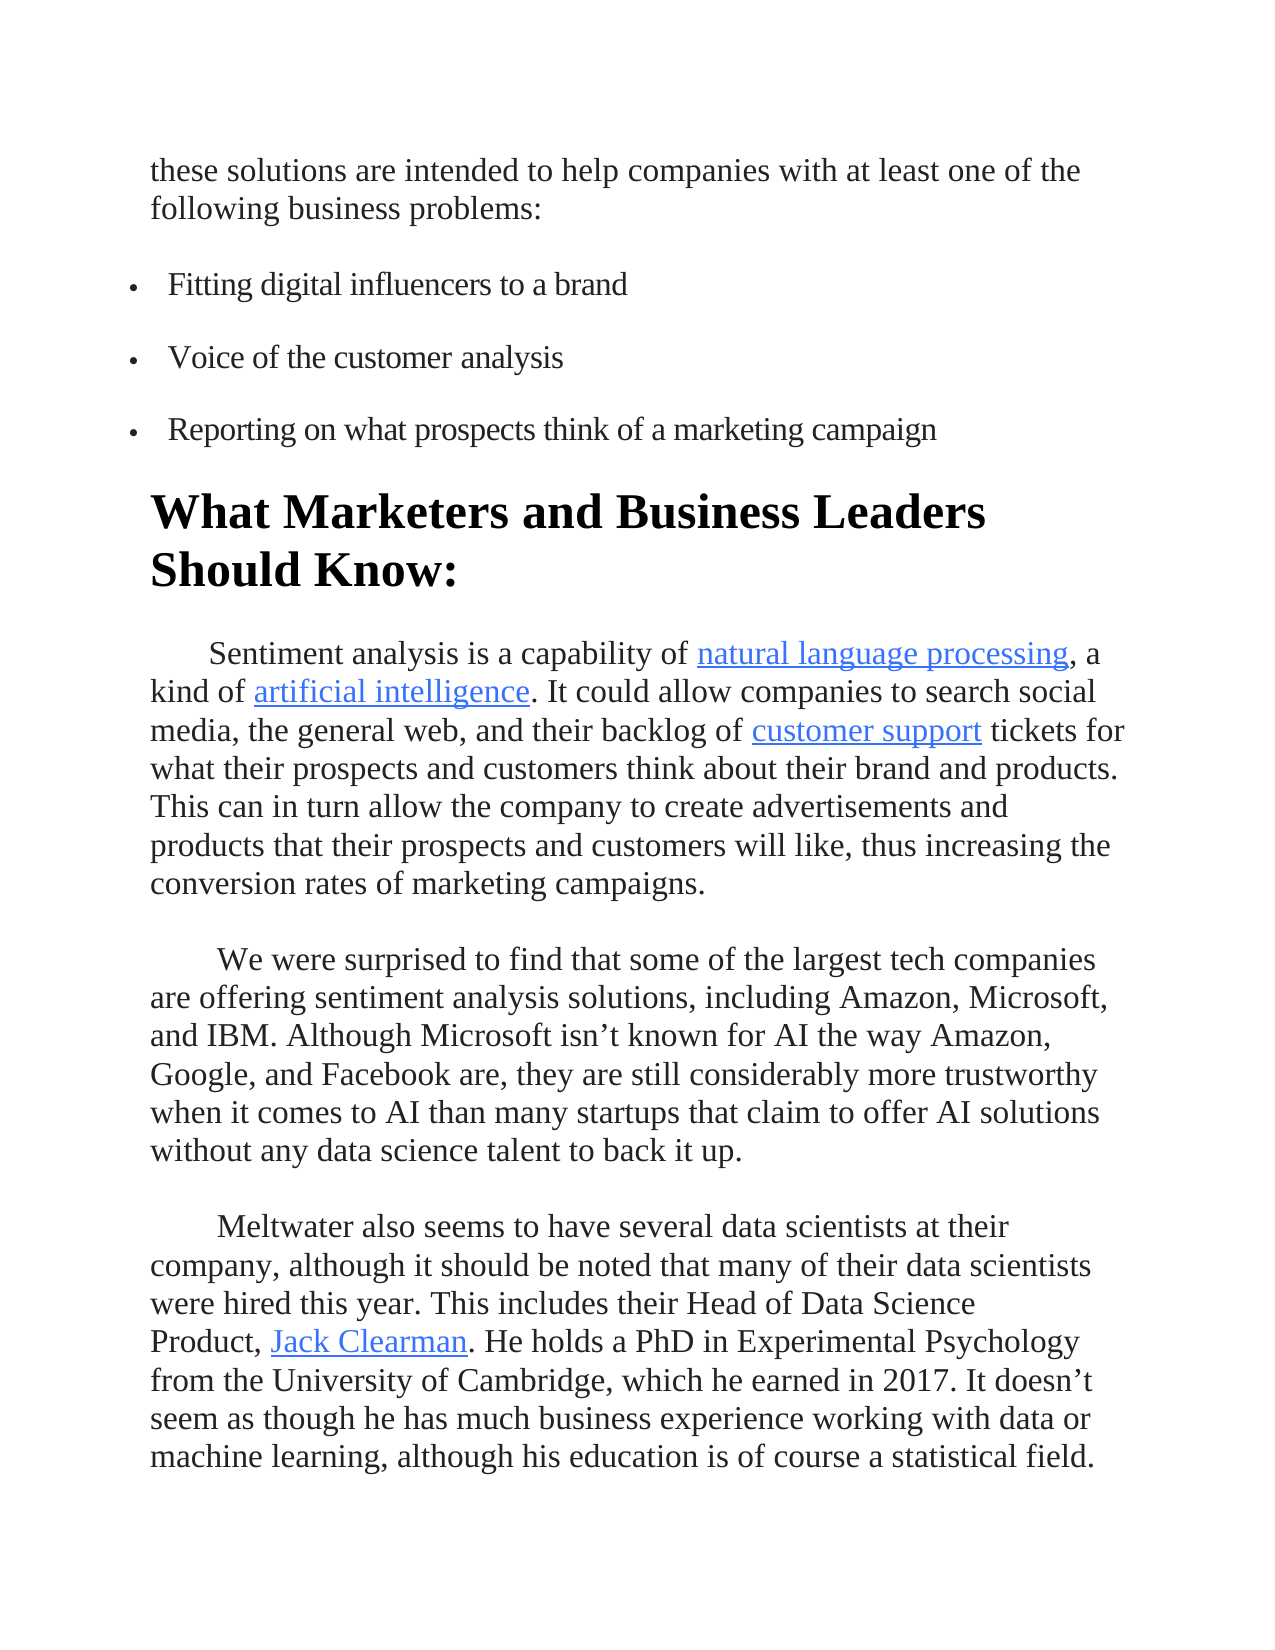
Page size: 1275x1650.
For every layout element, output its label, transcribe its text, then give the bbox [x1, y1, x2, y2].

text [150, 150, 1125, 227]
list Fitting digital influencers to a brand [130, 264, 1125, 302]
list Reporting on what prospects think of a marketing campaign [130, 409, 1125, 448]
list Voice of the customer analysis [130, 337, 1125, 375]
text We were surprised to find that some of the largest tech companies are offering sentiment analysis solutions, including Amazon, Microsoft, and IBM. Although Microsoft isn’t known for AI the way Amazon, Google, and Facebook are, they are still considerably more trustworthy when it comes to AI than many startups that claim to offer AI solutions without any data science talent to back it up. [150, 939, 1125, 1169]
text What Marketers and Business Leaders Should Know: [150, 482, 1125, 597]
text Sentiment analysis is a capability of natural language processing, a kind of artificial intelligence. It could allow companies to search social media, the general web, and their backlog of customer support tickets for what their prospects and customers think about their brand and products. This can in turn allow the company to create advertisements and products that their prospects and customers will like, thus increasing the conversion rates of marketing campaigns. [150, 633, 1125, 902]
text Meltwater also seems to have several data scientists at their company, although it should be noted that many of their data scientists were hired this year. This includes their Head of Data Science Product, Jack Clearman. He holds a PhD in Experimental Psychology from the University of Cambridge, which he earned in 2017. It doesn’t seem as though he has much business experience working with data or machine learning, although his education is of course a statistical field. [150, 1207, 1125, 1475]
